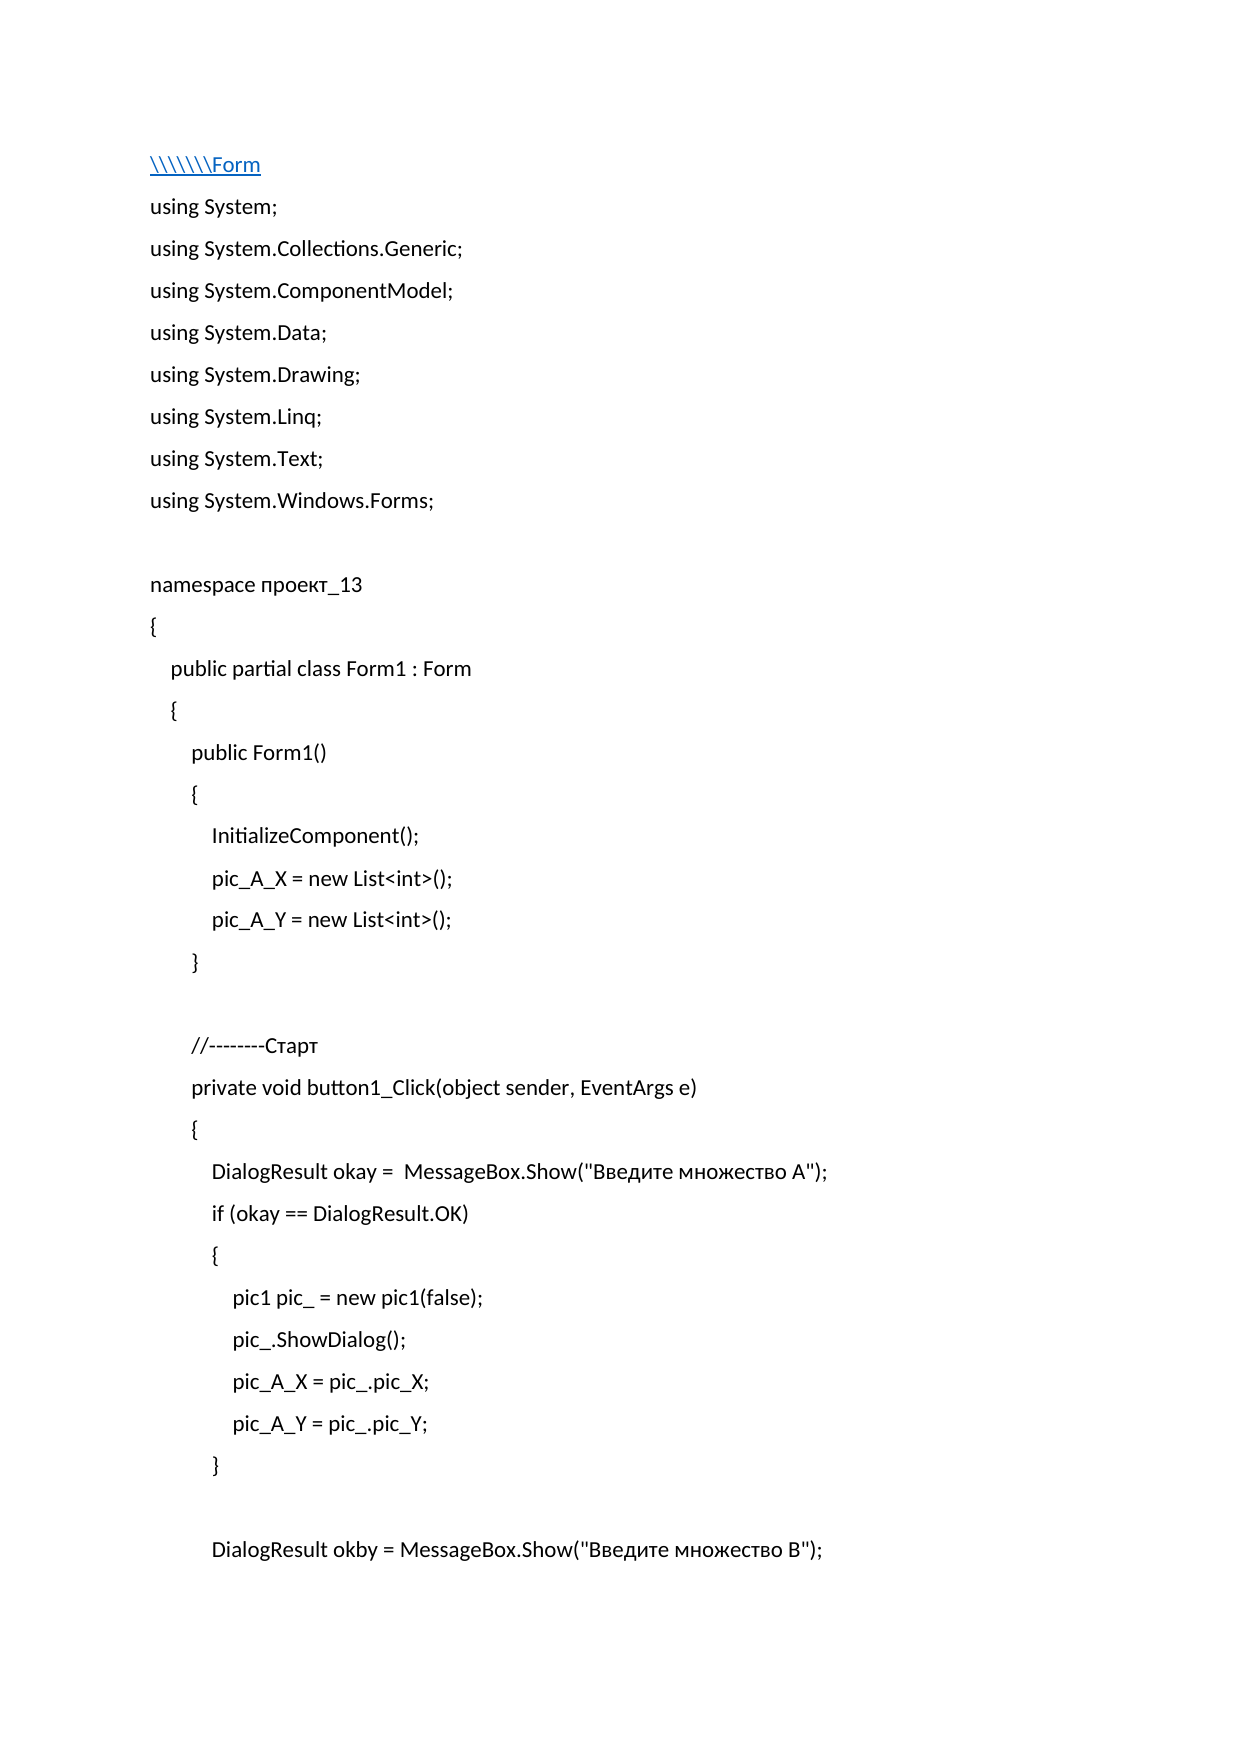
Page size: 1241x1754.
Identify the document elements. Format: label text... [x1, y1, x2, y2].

text namespace проект_13 [150, 570, 1090, 598]
text { [150, 1241, 1090, 1269]
text InitializeComponent(); [150, 822, 1090, 850]
text DialogResult okay = MessageBox.Show("Введите множество А"); [150, 1157, 1090, 1186]
text using System.Linq; [150, 402, 1090, 430]
text } [150, 1451, 1090, 1479]
text if (okay == DialogResult.OK) [150, 1199, 1090, 1227]
text pic_A_Y = new List<int>(); [150, 906, 1090, 934]
text { [150, 696, 1090, 724]
text using System.Text; [150, 444, 1090, 472]
text DialogResult okby = MessageBox.Show("Введите множество B"); [150, 1535, 1090, 1563]
text using System.ComponentModel; [150, 276, 1090, 304]
text using System.Drawing; [150, 360, 1090, 388]
text using System.Collections.Generic; [150, 234, 1090, 262]
text using System; [150, 192, 1090, 220]
text private void button1_Click(object sender, EventArgs e) [150, 1073, 1090, 1102]
text { [150, 780, 1090, 808]
text //--------Старт [150, 1032, 1090, 1059]
text \\\\\\\Form [150, 150, 1090, 178]
text using System.Windows.Forms; [150, 486, 1090, 514]
text public partial class Form1 : Form [150, 654, 1090, 682]
text using System.Data; [150, 318, 1090, 346]
text public Form1() [150, 738, 1090, 766]
text pic_A_X = pic_.pic_X; [150, 1367, 1090, 1395]
text pic_.ShowDialog(); [150, 1325, 1090, 1353]
text pic_A_X = new List<int>(); [150, 864, 1090, 892]
text { [150, 612, 1090, 640]
text pic1 pic_ = new pic1(false); [150, 1283, 1090, 1311]
text } [150, 948, 1090, 976]
text pic_A_Y = pic_.pic_Y; [150, 1409, 1090, 1437]
text { [150, 1116, 1090, 1143]
